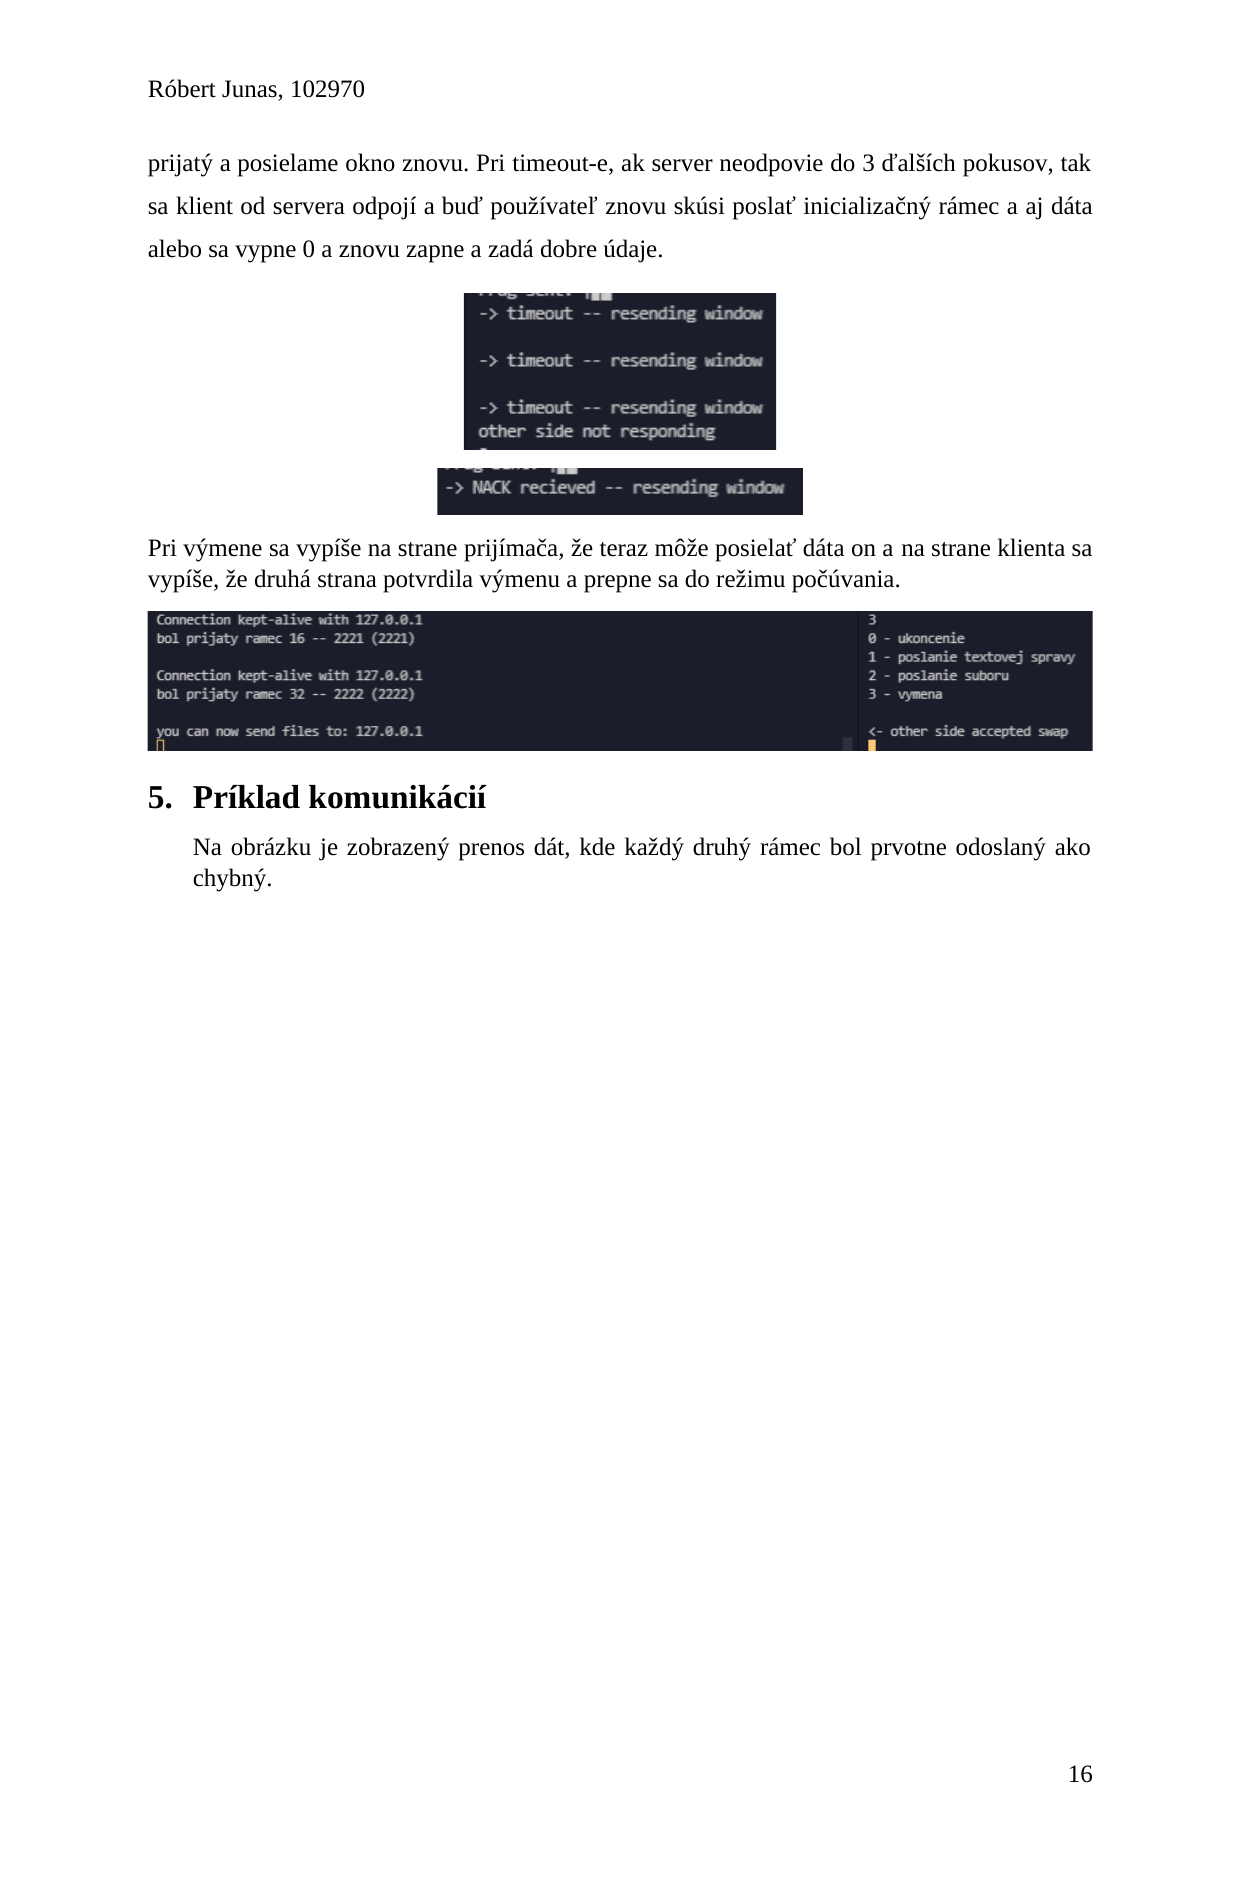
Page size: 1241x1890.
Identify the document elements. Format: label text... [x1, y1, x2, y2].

picture [147, 611, 1093, 751]
text Na obrázku je zobrazený prenos dát, kde každý druhý rámec bol prvotne odoslaný ako chybný. [193, 832, 1093, 891]
picture [463, 293, 777, 450]
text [148, 148, 1093, 263]
picture [437, 468, 803, 515]
text Pri výmene sa vypíše na strane prijímača, že teraz môže posielať dáta on a na strane klienta sa vypíše, že druhá strana potvrdila výmenu a prepne sa do režimu počúvania. [148, 533, 1093, 593]
subtitle Príklad komunikácií [148, 778, 1093, 816]
